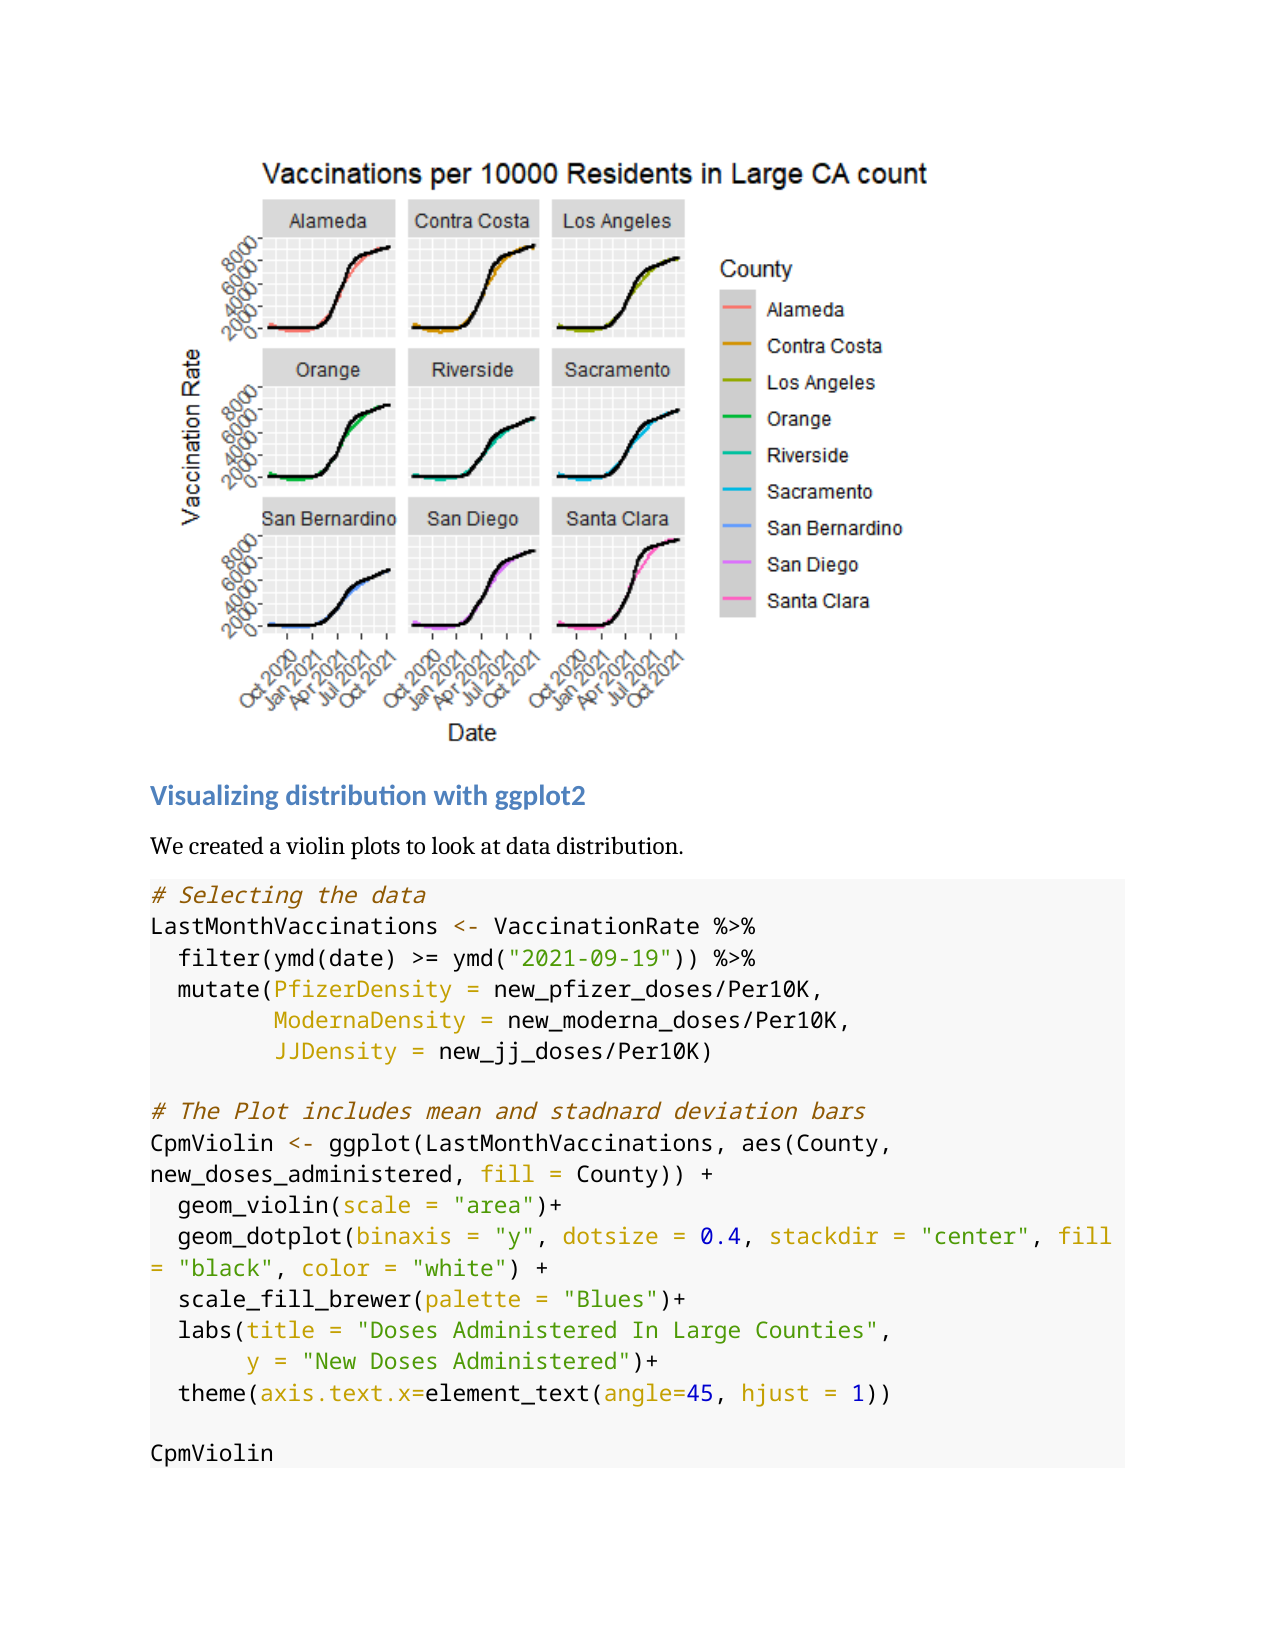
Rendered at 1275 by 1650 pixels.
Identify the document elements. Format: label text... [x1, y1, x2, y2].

picture [168, 150, 927, 757]
text We created a violin plots to look at data distribution. [150, 832, 1125, 860]
text # Selecting the data LastMonthVaccinations <- VaccinationRate %>% filter(ymd(date) >= ymd("2021-09-19")) %>% mutate(PfizerDensity = new_pfizer_doses/Per10K, ModernaDensity = new_moderna_doses/Per10K, JJDensity = new_jj_doses/Per10K) # The Plot includes mean and stadnard deviation bars CpmViolin <- ggplot(LastMonthVaccinations, aes(County, new_doses_administered, fill = County)) + geom_violin(scale = "area")+ geom_dotplot(binaxis = "y", dotsize = 0.4, stackdir = "center", fill = "black", color = "white") + scale_fill_brewer(palette = "Blues")+ labs(title = "Doses Administered In Large Counties", y = "New Doses Administered")+ theme(axis.text.x=element_text(angle=45, hjust = 1)) CpmViolin [150, 879, 1125, 1468]
subtitle Visualizing distribution with ggplot2 [150, 777, 1125, 813]
